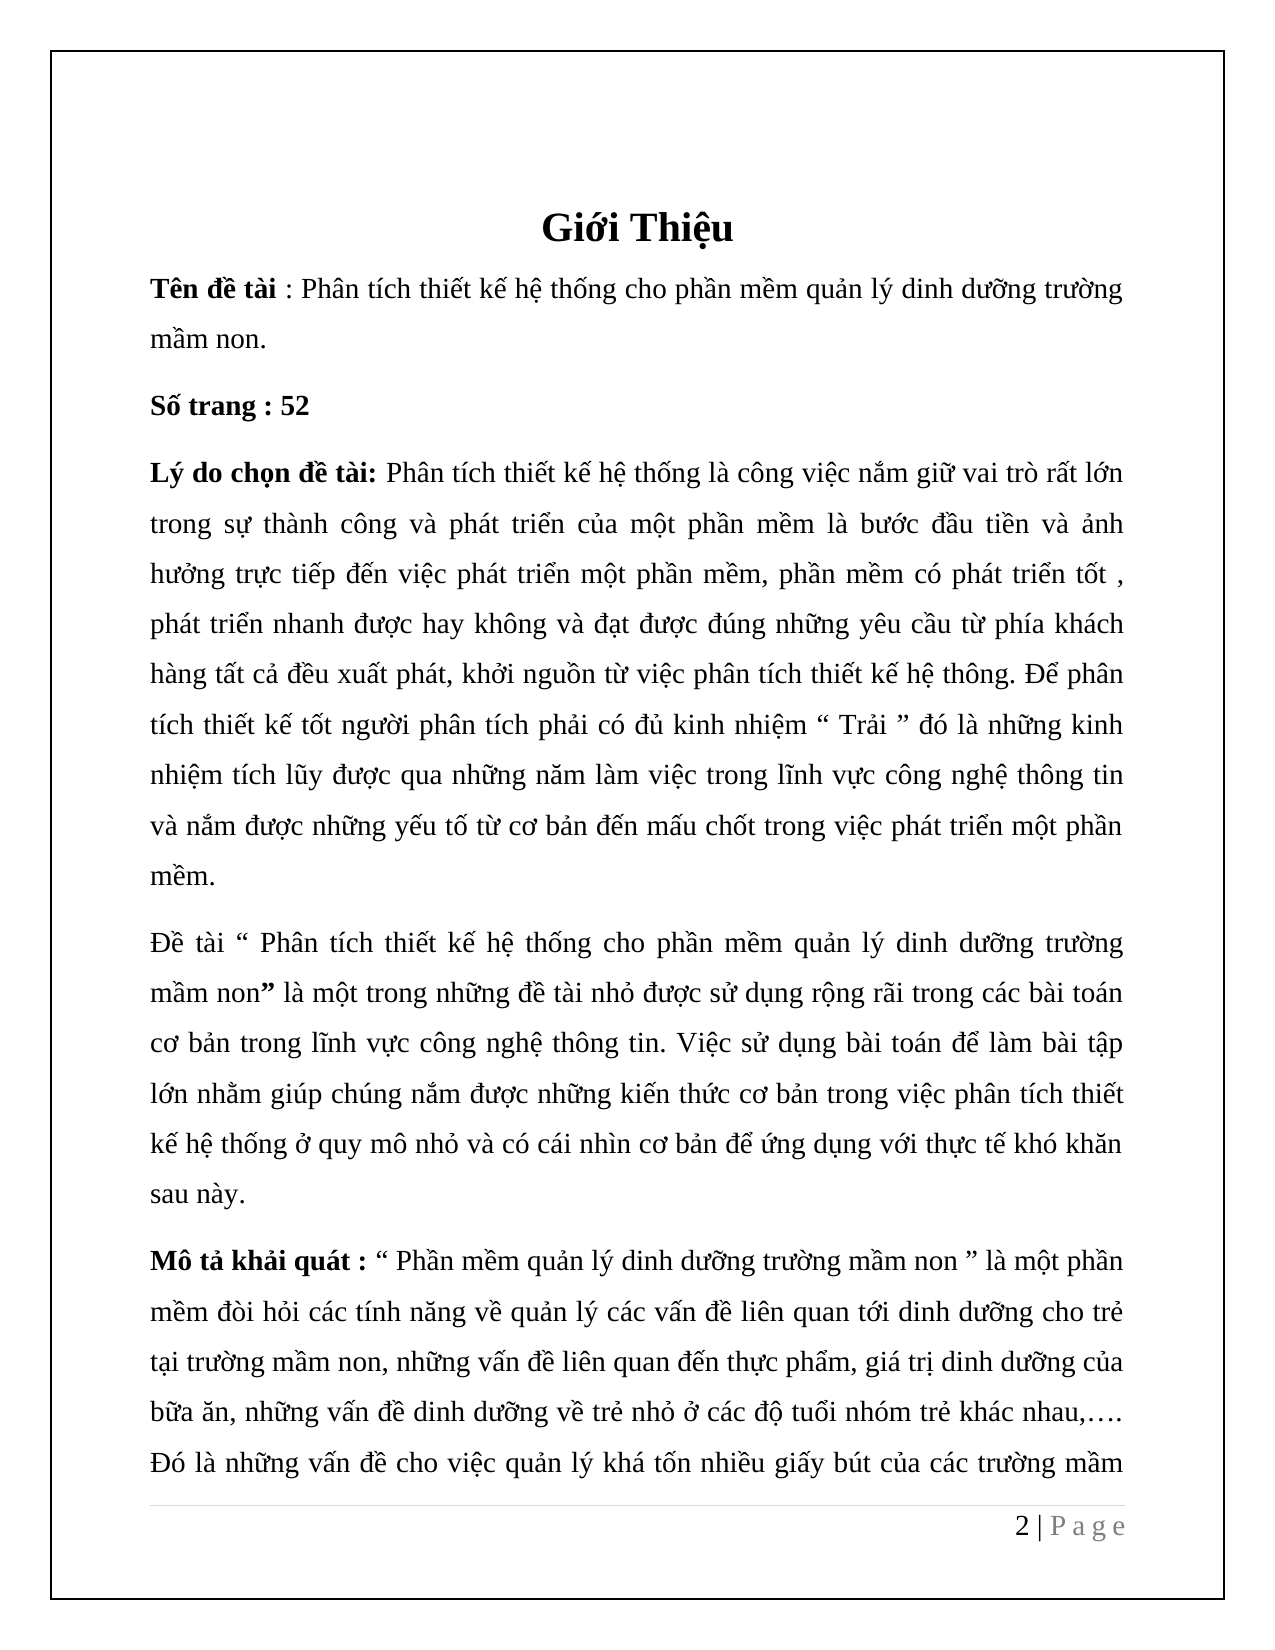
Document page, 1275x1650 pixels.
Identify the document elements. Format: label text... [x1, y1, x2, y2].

text Giới Thiệu [150, 203, 1125, 251]
text Số trang : 52 [150, 388, 1125, 422]
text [150, 1243, 1125, 1478]
text Lý do chọn đề tài: Phân tích thiết kế hệ thống là công việc nắm giữ vai trò rất lớn trong sự thành công và phát triển của một phần mềm là bước đầu tiền và ảnh hưởng trực tiếp đến việc phát triển một phần mềm, phần mềm có phát triển tốt , phát triển nhanh được hay không và đạt được đúng những yêu cầu từ phía khách hàng tất cả đều xuất phát, khởi nguồn từ việc phân tích thiết kế hệ thông. Để phân tích thiết kế tốt người phân tích phải có đủ kinh nhiệm “ Trải ” đó là những kinh nhiệm tích lũy được qua những năm làm việc trong lĩnh vực công nghệ thông tin và nắm được những yếu tố từ cơ bản đến mấu chốt trong việc phát triển một phần mềm. [150, 455, 1125, 891]
text Tên đề tài : Phân tích thiết kế hệ thống cho phần mềm quản lý dinh dưỡng trường mầm non. [150, 271, 1125, 355]
text Đề tài “ Phân tích thiết kế hệ thống cho phần mềm quản lý dinh dưỡng trường mầm non” là một trong những đề tài nhỏ được sử dụng rộng rãi trong các bài toán cơ bản trong lĩnh vực công nghệ thông tin. Việc sử dụng bài toán để làm bài tập lớn nhằm giúp chúng nắm được những kiến thức cơ bản trong việc phân tích thiết kế hệ thống ở quy mô nhỏ và có cái nhìn cơ bản để ứng dụng với thực tế khó khăn sau này. [150, 925, 1125, 1210]
